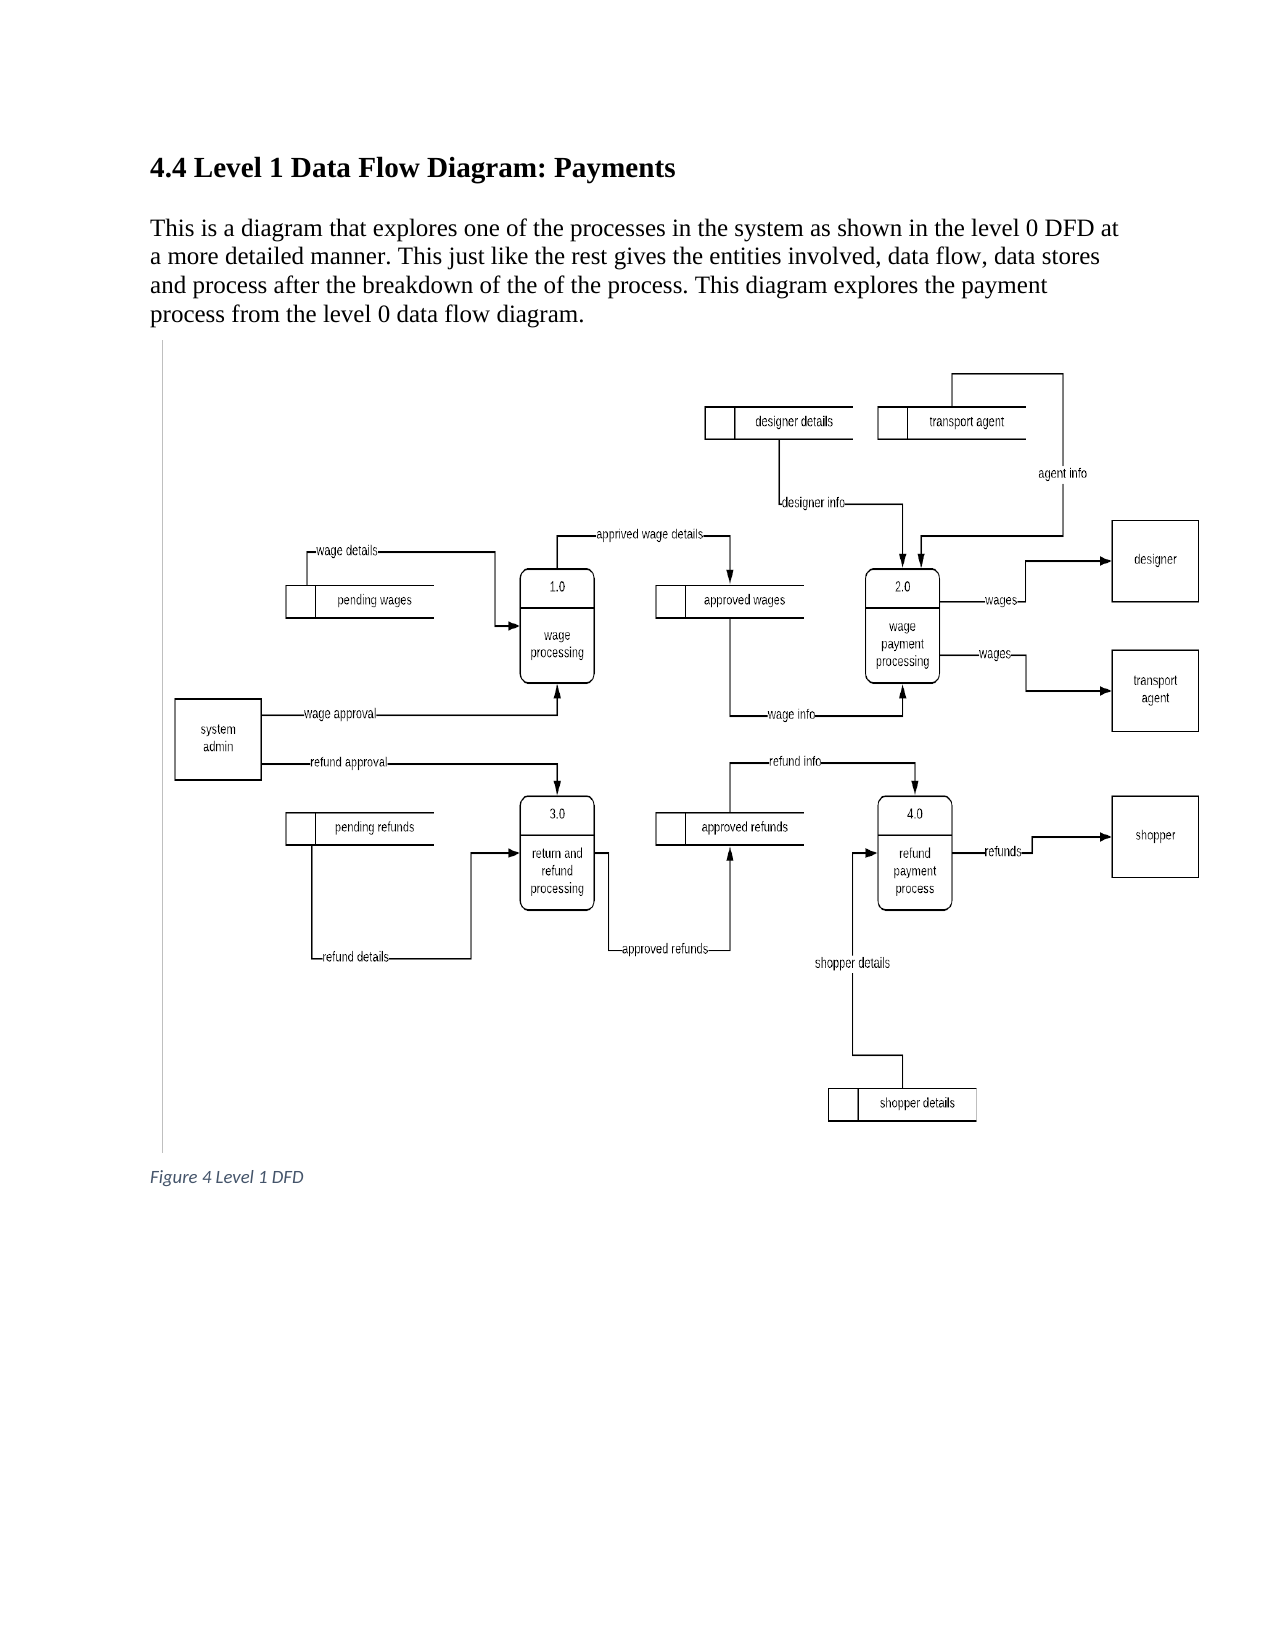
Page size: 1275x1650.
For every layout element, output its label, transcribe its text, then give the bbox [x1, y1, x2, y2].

subtitle 4.4 Level 1 Data Flow Diagram: Payments [150, 150, 1125, 183]
text This is a diagram that explores one of the processes in the system as shown in the level 0 DFD at a more detailed manner. This just like the rest gives the entities involved, data flow, data stores and process after the breakdown of the of the process. This diagram explores the payment process from the level 0 data flow diagram. [150, 213, 1125, 328]
text Figure 4 Level 1 DFD [150, 1165, 1125, 1188]
picture [150, 340, 1223, 1153]
